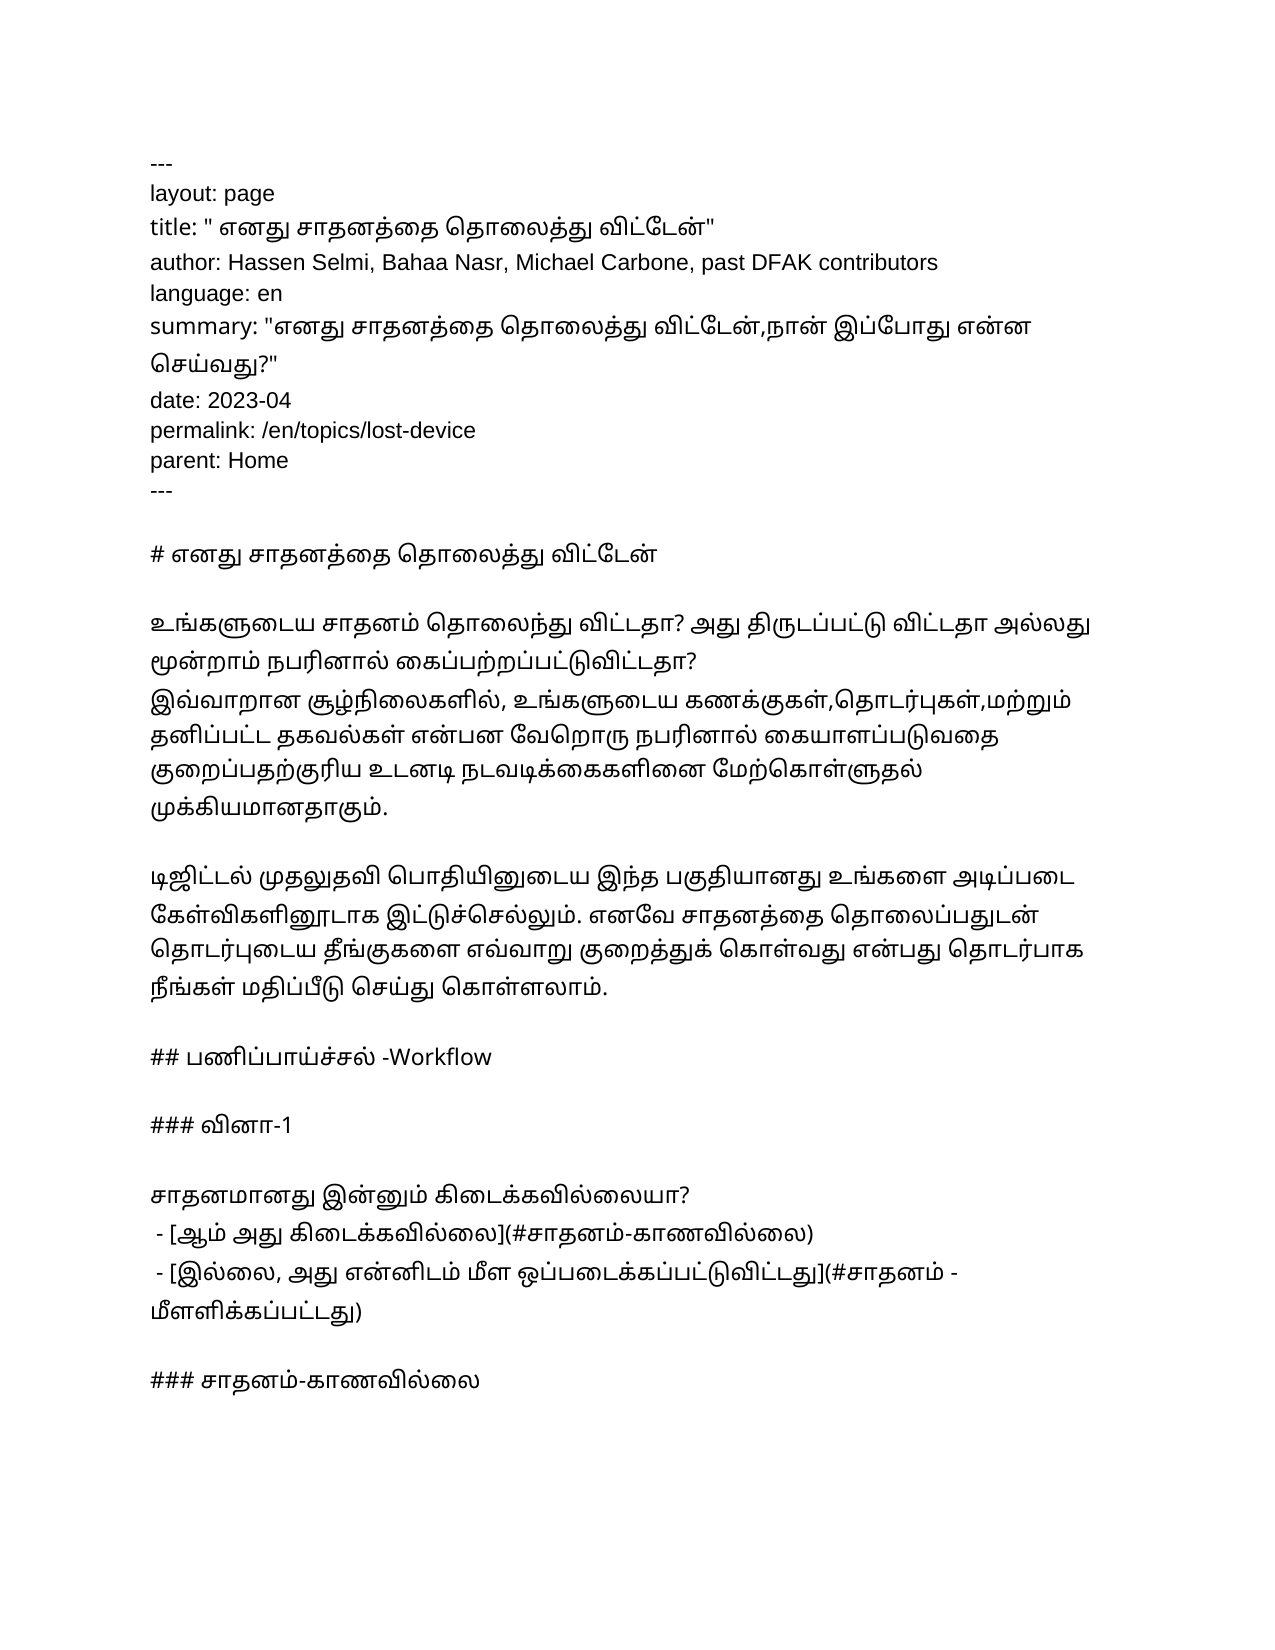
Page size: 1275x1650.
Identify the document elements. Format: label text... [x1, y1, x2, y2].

text --- [150, 477, 1125, 504]
text permalink: /en/topics/lost-device [150, 417, 1125, 443]
text parent: Home [150, 447, 1125, 474]
text date: 2023-04 [150, 387, 1125, 413]
text language: en [150, 279, 1125, 306]
text author: Hassen Selmi, Bahaa Nasr, Michael Carbone, past DFAK contributors [150, 249, 1125, 276]
text --- [150, 150, 1125, 176]
text layout: page [150, 180, 1125, 207]
